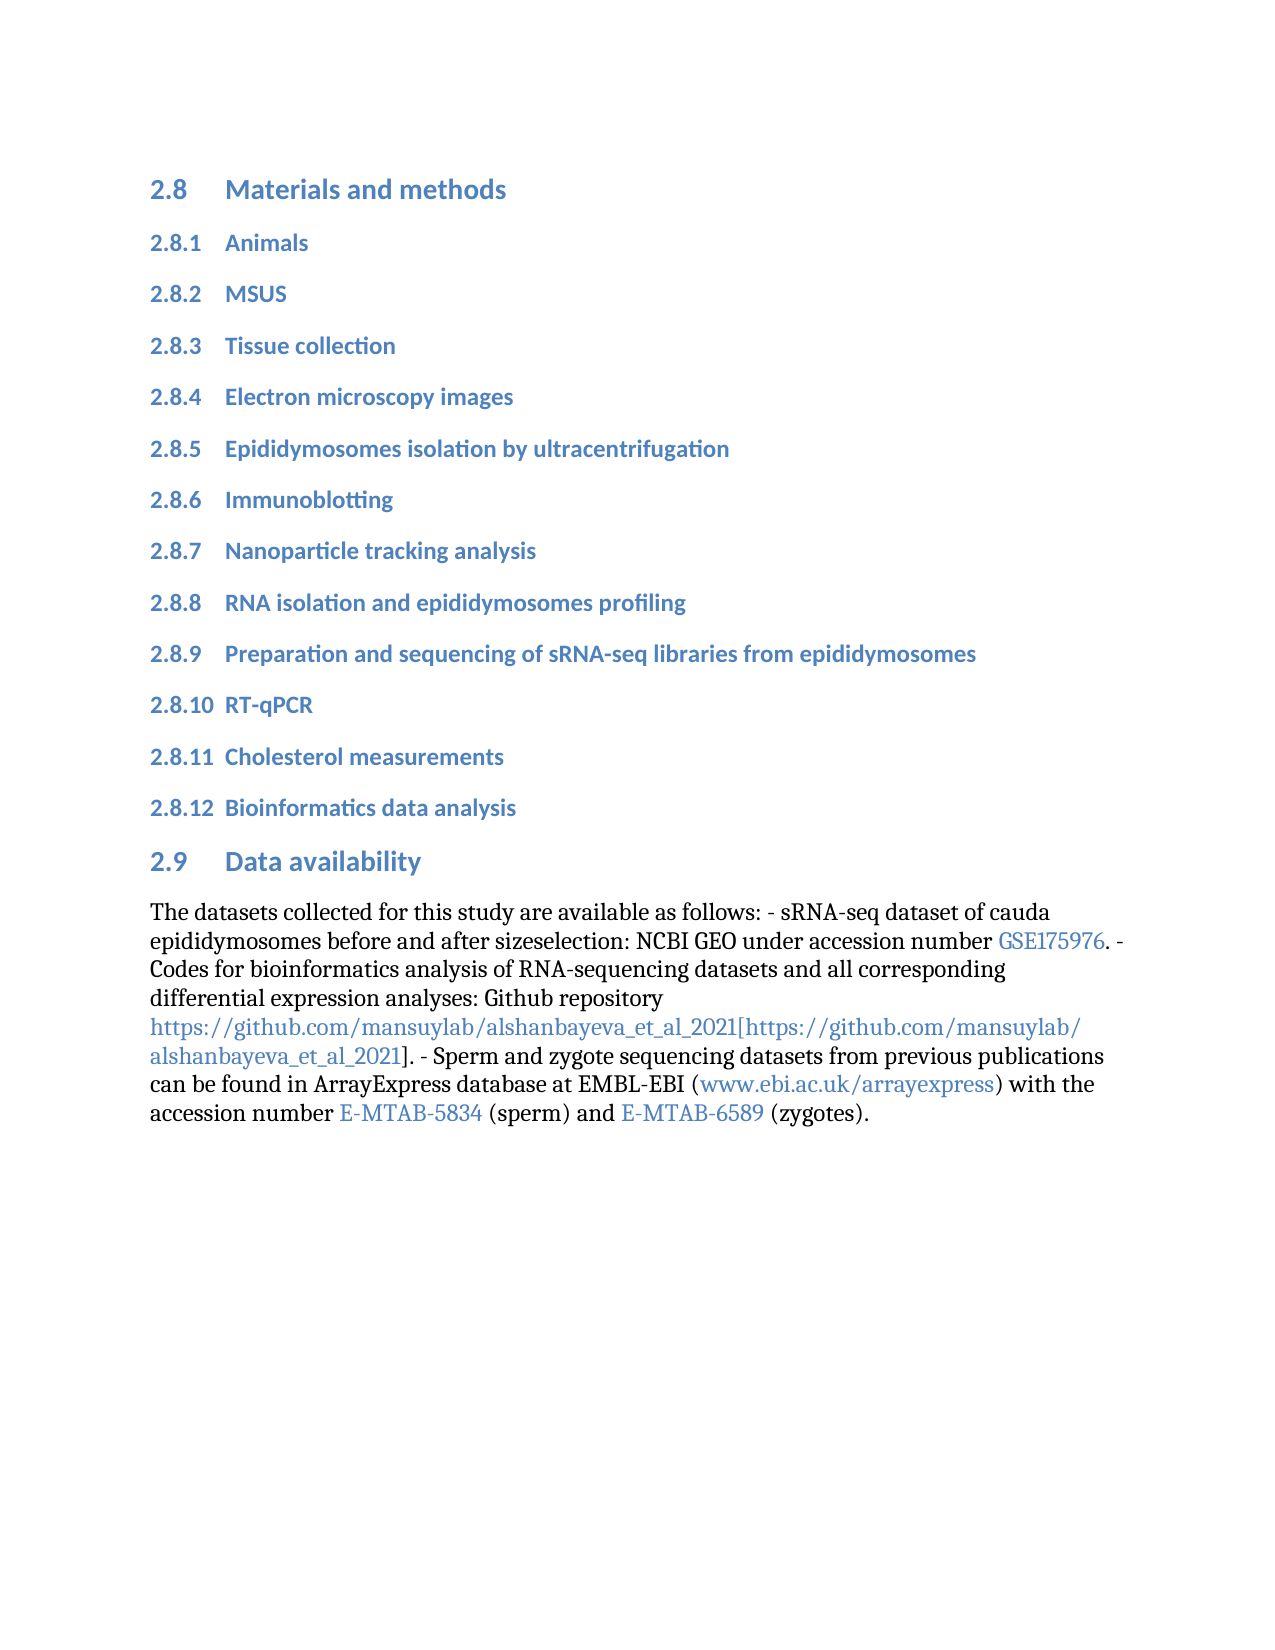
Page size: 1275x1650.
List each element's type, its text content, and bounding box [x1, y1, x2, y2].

subtitle 2.8.4 Electron microscopy images [150, 381, 1125, 412]
text The datasets collected for this study are available as follows: - sRNA-seq dataset of cauda epididymosomes before and after sizeselection: NCBI GEO under accession number GSE175976. - Codes for bioinformatics analysis of RNA-sequencing datasets and all corresponding differential expression analyses: Github repository https://github.com/mansuylab/alshanbayeva_et_al_2021[https://github.com/mansuylab/alshanbayeva_et_al_2021]. - Sperm and zygote sequencing datasets from previous publications can be found in ArrayExpress database at EMBL-EBI (www.ebi.ac.uk/arrayexpress) with the accession number E-MTAB-5834 (sperm) and E-MTAB-6589 (zygotes). [150, 898, 1125, 1128]
subtitle 2.8.11 Cholesterol measurements [150, 741, 1125, 771]
subtitle 2.8 Materials and methods [150, 171, 1125, 206]
subtitle 2.8.3 Tissue collection [150, 330, 1125, 361]
subtitle 2.8.5 Epididymosomes isolation by ultracentrifugation [150, 433, 1125, 463]
subtitle 2.8.8 RNA isolation and epididymosomes profiling [150, 587, 1125, 617]
subtitle 2.8.7 Nanoparticle tracking analysis [150, 535, 1125, 566]
subtitle 2.9 Data availability [150, 843, 1125, 879]
subtitle 2.8.9 Preparation and sequencing of sRNA-seq libraries from epididymosomes [150, 638, 1125, 669]
subtitle 2.8.10 RT-qPCR [150, 689, 1125, 720]
subtitle 2.8.12 Bioinformatics data analysis [150, 792, 1125, 823]
subtitle 2.8.2 MSUS [150, 279, 1125, 309]
subtitle 2.8.6 Immunoblotting [150, 484, 1125, 514]
subtitle 2.8.1 Animals [150, 227, 1125, 258]
